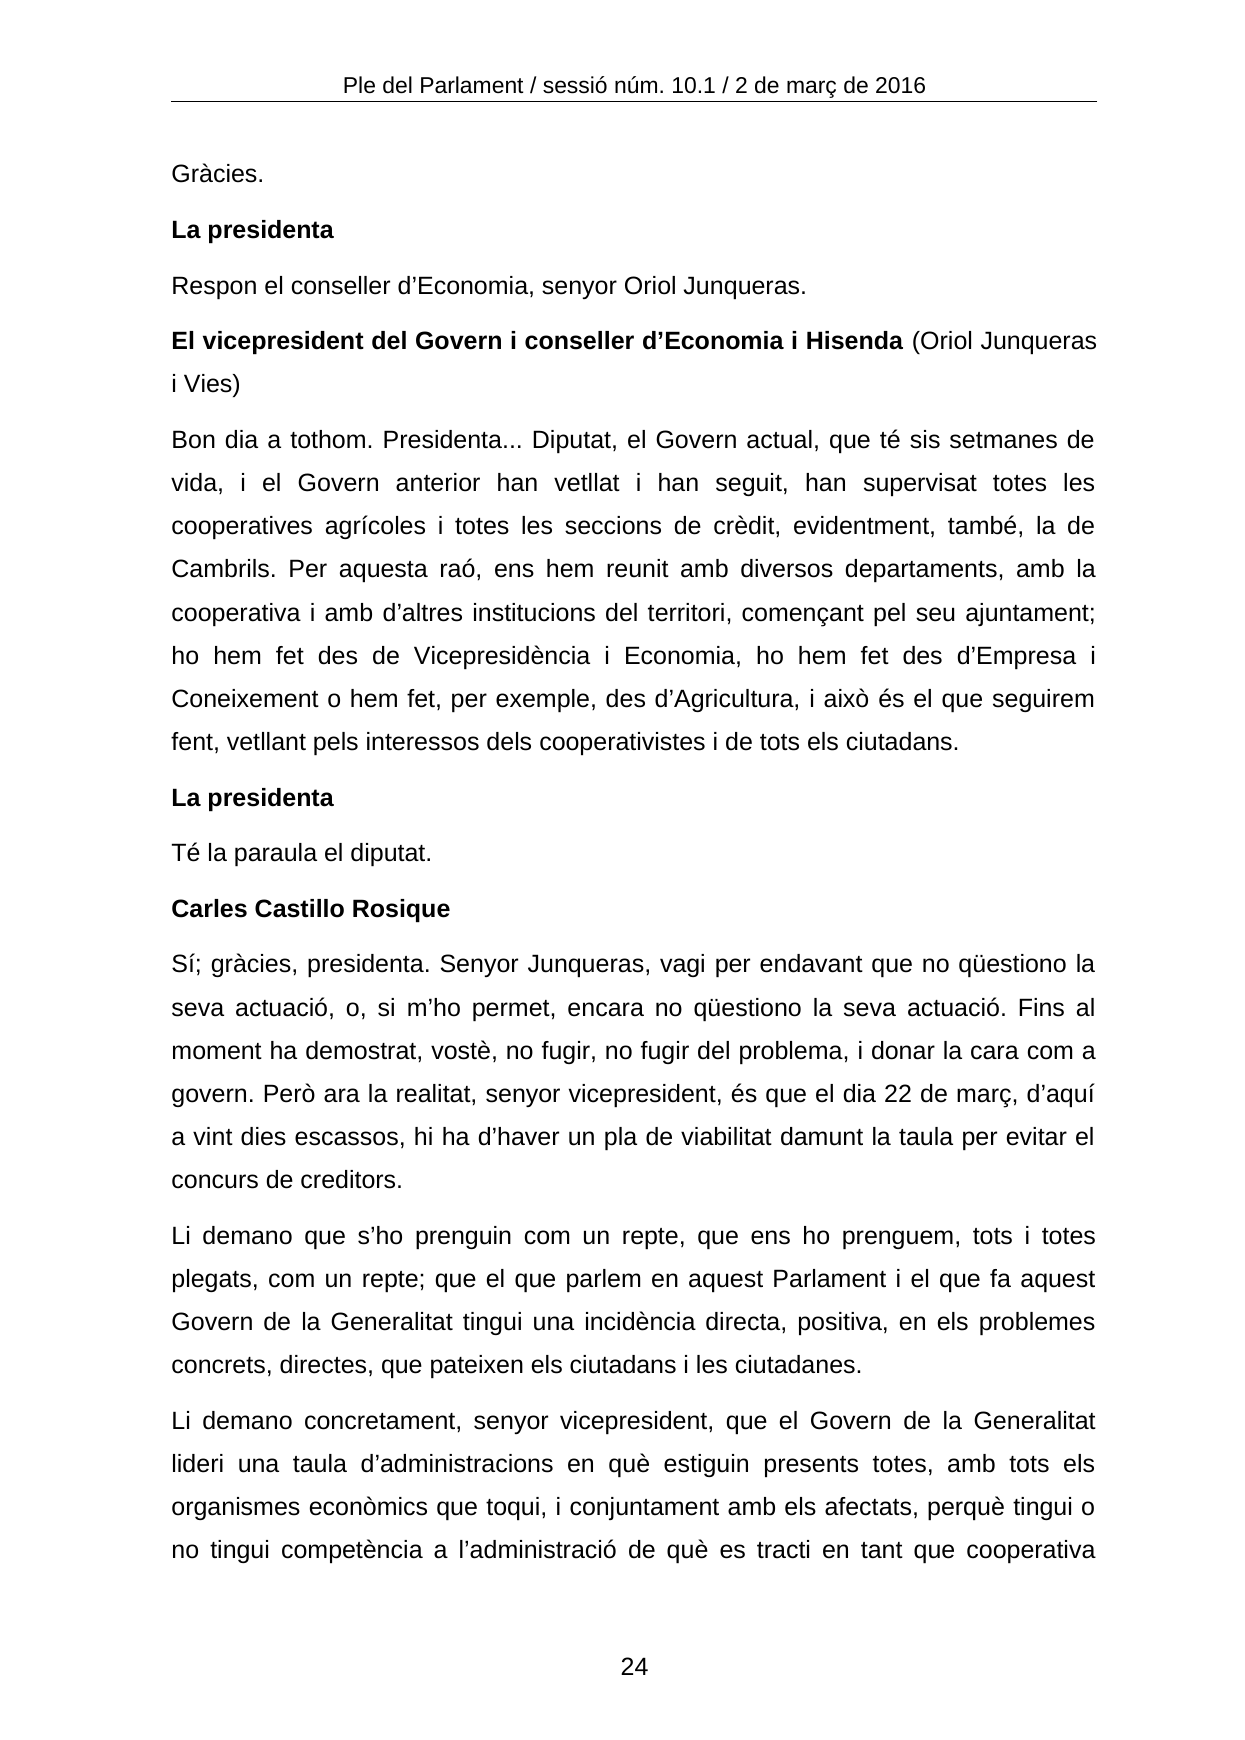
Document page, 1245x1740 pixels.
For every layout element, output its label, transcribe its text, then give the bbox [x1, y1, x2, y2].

text La presidenta [171, 783, 1097, 811]
text Sí; gràcies, presidenta. Senyor Junqueras, vagi per endavant que no qüestiono la seva actuació, o, si m’ho permet, encara no qüestiono la seva actuació. Fins al moment ha demostrat, vostè, no fugir, no fugir del problema, i donar la cara com a govern. Però ara la realitat, senyor vicepresident, és que el dia 22 de març, d’aquí a vint dies escassos, hi ha d’haver un pla de viabilitat damunt la taula per evitar el concurs de creditors. [171, 949, 1097, 1194]
text El vicepresident del Govern i conseller d’Economia i Hisenda (Oriol Junqueras i Vies) [171, 326, 1097, 398]
text Bon dia a tothom. Presidenta... Diputat, el Govern actual, que té sis setmanes de vida, i el Govern anterior han vetllat i han seguit, han supervisat totes les cooperatives agrícoles i totes les seccions de crèdit, evidentment, també, la de Cambrils. Per aquesta raó, ens hem reunit amb diversos departaments, amb la cooperativa i amb d’altres institucions del territori, començant pel seu ajuntament; ho hem fet des de Vicepresidència i Economia, ho hem fet des d’Empresa i Coneixement o hem fet, per exemple, des d’Agricultura, i això és el que seguirem fent, vetllant pels interessos dels cooperativistes i de tots els ciutadans. [171, 425, 1097, 756]
text Respon el conseller d’Economia, senyor Oriol Junqueras. [171, 271, 1097, 299]
text Gràcies. [171, 159, 1097, 188]
text Carles Castillo Rosique [171, 894, 1097, 923]
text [171, 1406, 1097, 1564]
text Li demano que s’ho prenguin com un repte, que ens ho prenguem, tots i totes plegats, com un repte; que el que parlem en aquest Parlament i el que fa aquest Govern de la Generalitat tingui una incidència directa, positiva, en els problemes concrets, directes, que pateixen els ciutadans i les ciutadanes. [171, 1221, 1097, 1379]
text La presidenta [171, 215, 1097, 244]
text Té la paraula el diputat. [171, 838, 1097, 867]
